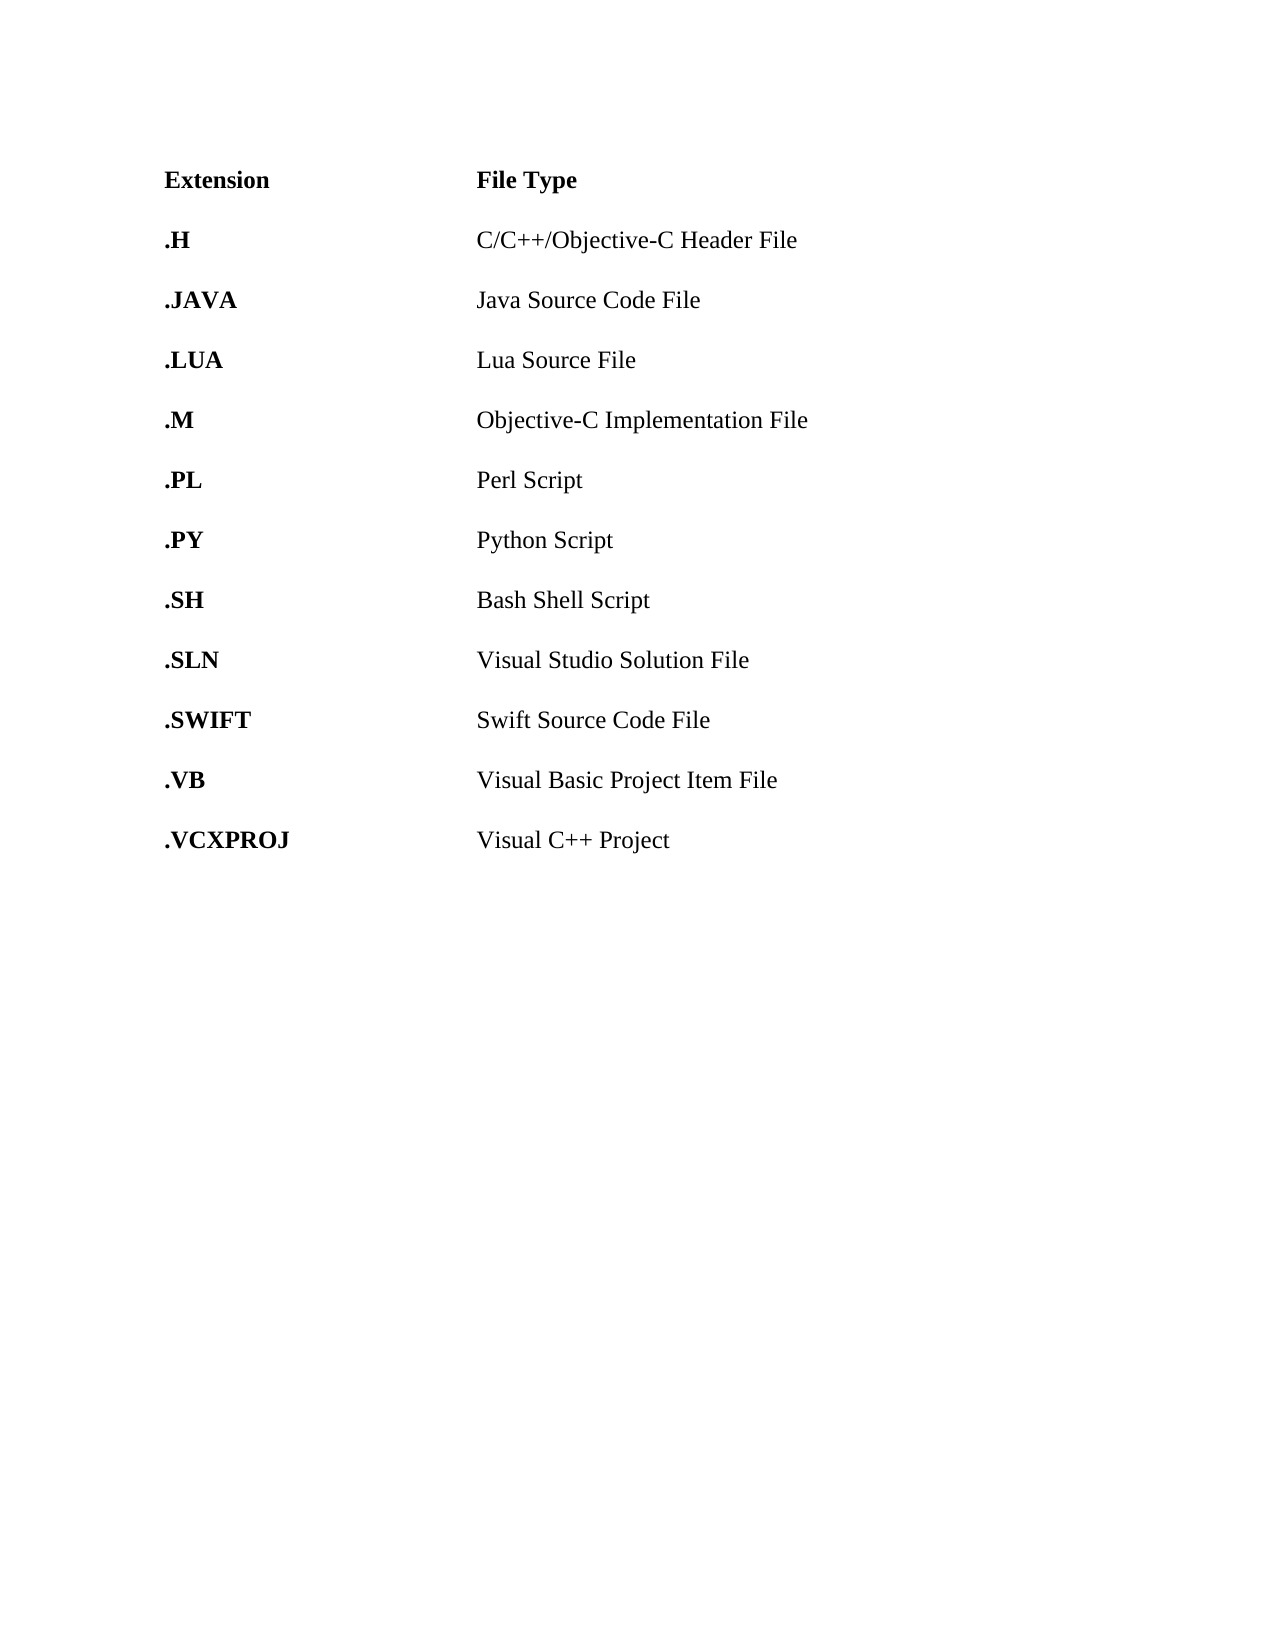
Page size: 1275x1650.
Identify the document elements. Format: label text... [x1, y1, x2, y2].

table_header Extension [149, 150, 461, 210]
table_cell Objective-C Implementation File [461, 390, 1275, 450]
table_cell .SH [149, 570, 461, 630]
table_cell Visual C++ Project [461, 810, 1275, 870]
table_cell Perl Script [461, 450, 1275, 510]
table_cell .JAVA [149, 270, 461, 330]
table_cell .VCXPROJ [149, 810, 461, 870]
table_cell .VB [149, 750, 461, 810]
table_cell C/C++/Objective-C Header File [461, 210, 1275, 270]
table_cell Java Source Code File [461, 270, 1275, 330]
table_cell .LUA [149, 330, 461, 390]
table_cell .M [149, 390, 461, 450]
table_cell .SLN [149, 630, 461, 690]
table_cell .PL [149, 450, 461, 510]
table_cell Visual Basic Project Item File [461, 750, 1275, 810]
table_cell Python Script [461, 510, 1275, 570]
table_cell Visual Studio Solution File [461, 630, 1275, 690]
table_cell .SWIFT [149, 690, 461, 750]
table_header File Type [461, 150, 1275, 210]
table_cell Bash Shell Script [461, 570, 1275, 630]
table_cell .H [149, 210, 461, 270]
table_cell .PY [149, 510, 461, 570]
table_cell Lua Source File [461, 330, 1275, 390]
table_cell Swift Source Code File [461, 690, 1275, 750]
